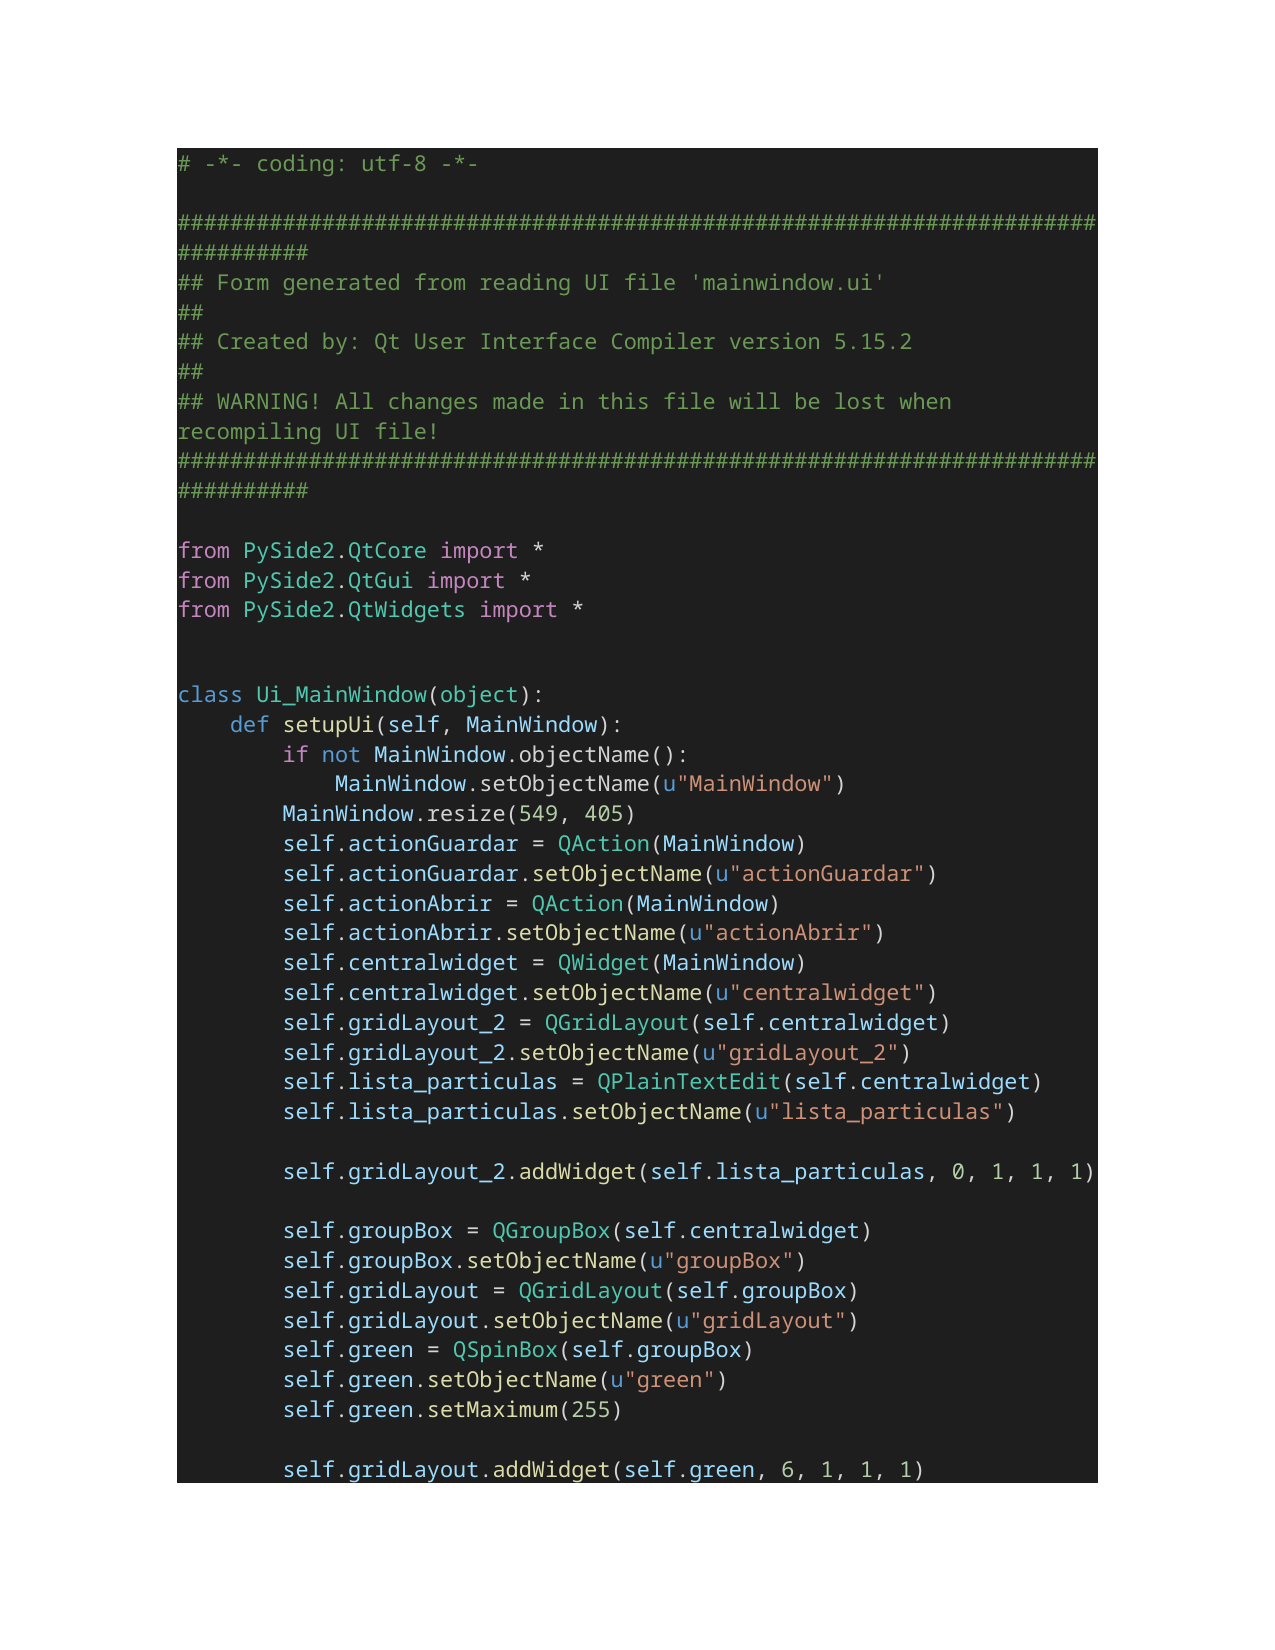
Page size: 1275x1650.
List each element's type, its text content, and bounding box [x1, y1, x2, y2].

text self.groupBox = QGroupBox(self.centralwidget) [177, 1215, 1098, 1245]
text ## Form generated from reading UI file 'mainwindow.ui' [177, 267, 1098, 297]
text self.green = QSpinBox(self.groupBox) [177, 1334, 1098, 1364]
text self.gridLayout.setObjectName(u"gridLayout") [177, 1305, 1098, 1334]
text self.groupBox.setObjectName(u"groupBox") [177, 1245, 1098, 1275]
text self.actionAbrir = QAction(MainWindow) [177, 888, 1098, 917]
text self.green.setObjectName(u"green") [177, 1364, 1098, 1394]
text MainWindow.setObjectName(u"MainWindow") [177, 768, 1098, 798]
text self.gridLayout_2.addWidget(self.lista_particulas, 0, 1, 1, 1) [177, 1156, 1098, 1186]
text self.actionGuardar = QAction(MainWindow) [177, 828, 1098, 858]
text if not MainWindow.objectName(): [177, 739, 1098, 768]
text from PySide2.QtCore import * [177, 535, 1098, 565]
text self.actionGuardar.setObjectName(u"actionGuardar") [177, 858, 1098, 888]
text from PySide2.QtGui import * [177, 565, 1098, 594]
text from PySide2.QtWidgets import * [177, 594, 1098, 624]
text ################################################################################ [177, 207, 1098, 267]
text ## [177, 356, 1098, 386]
text MainWindow.resize(549, 405) [177, 798, 1098, 828]
text self.lista_particulas.setObjectName(u"lista_particulas") [177, 1096, 1098, 1126]
text self.gridLayout.addWidget(self.green, 6, 1, 1, 1) [177, 1454, 1098, 1483]
text self.gridLayout_2.setObjectName(u"gridLayout_2") [177, 1037, 1098, 1066]
text self.lista_particulas = QPlainTextEdit(self.centralwidget) [177, 1066, 1098, 1096]
text def setupUi(self, MainWindow): [177, 709, 1098, 739]
text ## [177, 297, 1098, 326]
text ################################################################################ [177, 446, 1098, 505]
text self.green.setMaximum(255) [177, 1394, 1098, 1424]
text self.gridLayout = QGridLayout(self.groupBox) [177, 1275, 1098, 1305]
text class Ui_MainWindow(object): [177, 679, 1098, 709]
text self.centralwidget.setObjectName(u"centralwidget") [177, 977, 1098, 1007]
text ## Created by: Qt User Interface Compiler version 5.15.2 [177, 326, 1098, 356]
text # -*- coding: utf-8 -*- [177, 148, 1098, 177]
text ## WARNING! All changes made in this file will be lost when recompiling UI file! [177, 386, 1098, 446]
text self.centralwidget = QWidget(MainWindow) [177, 947, 1098, 977]
text self.actionAbrir.setObjectName(u"actionAbrir") [177, 917, 1098, 947]
text self.gridLayout_2 = QGridLayout(self.centralwidget) [177, 1007, 1098, 1037]
